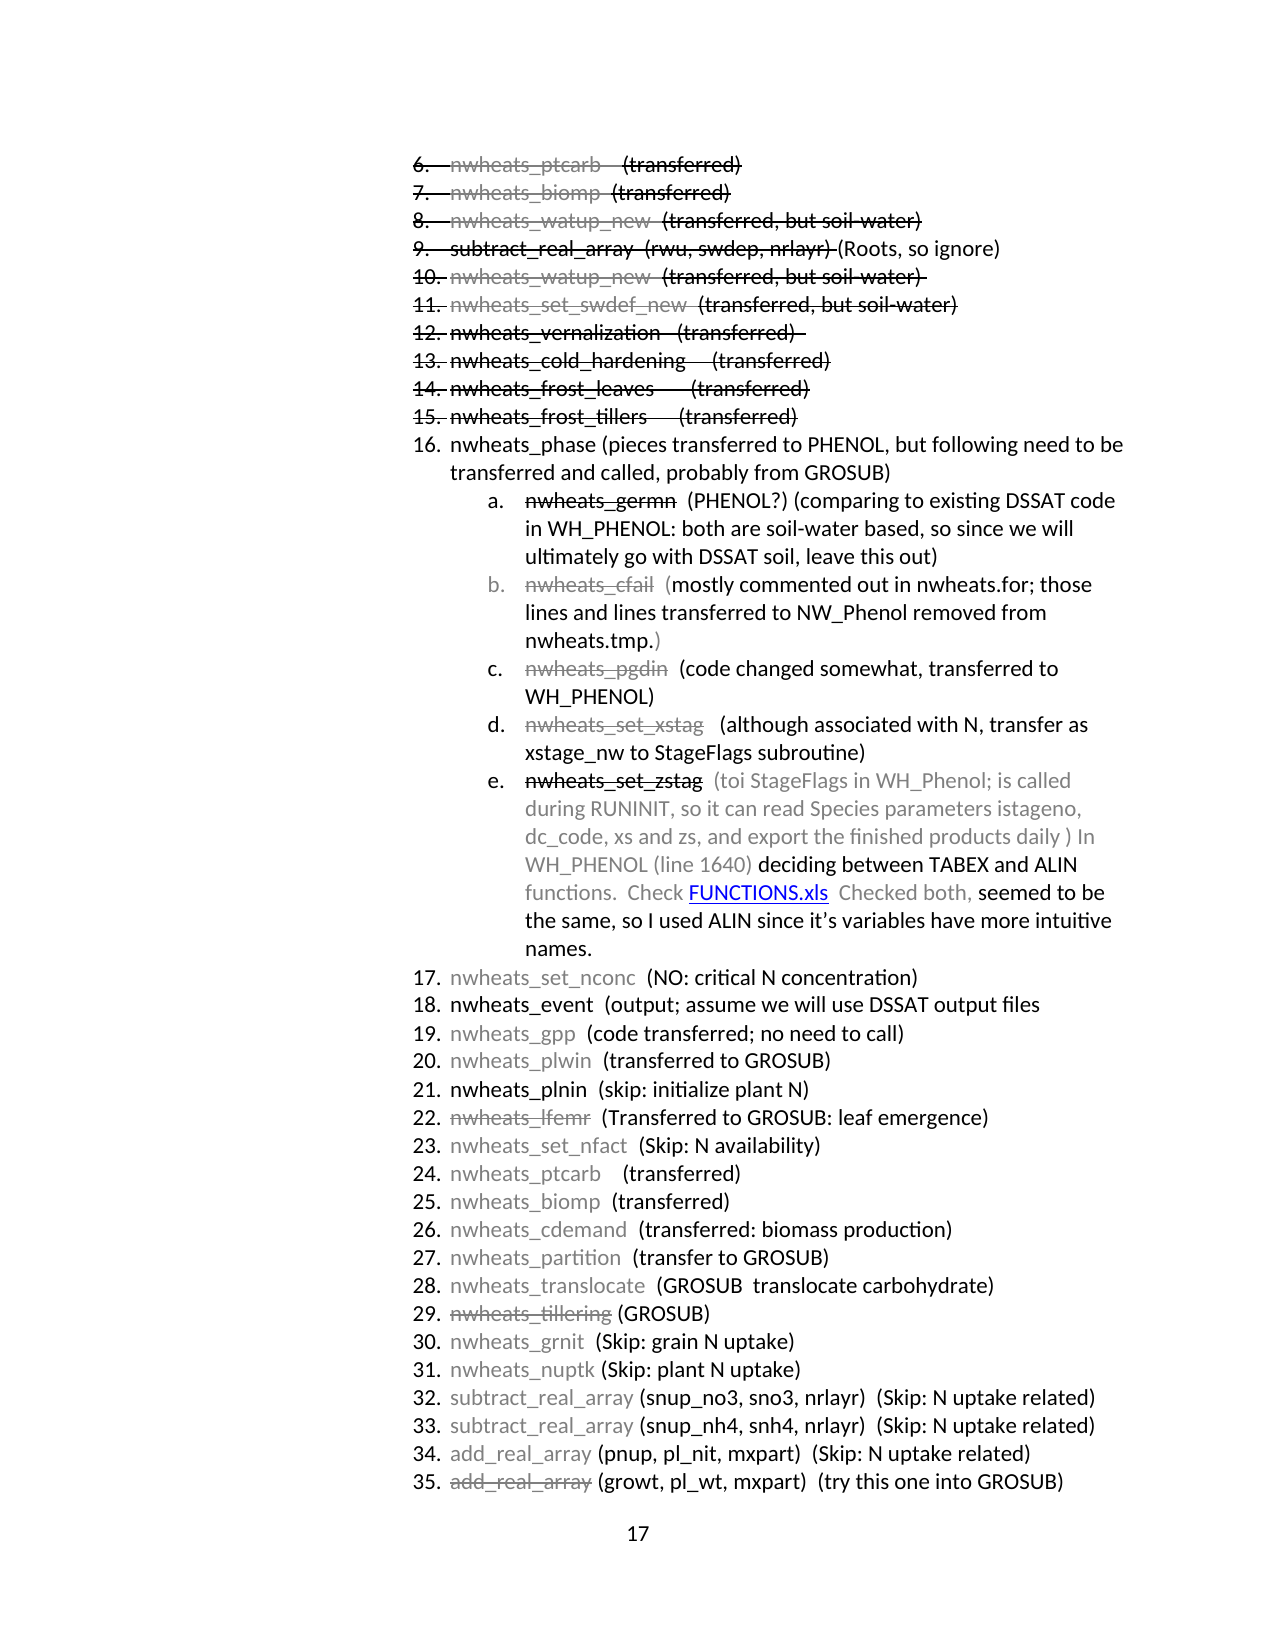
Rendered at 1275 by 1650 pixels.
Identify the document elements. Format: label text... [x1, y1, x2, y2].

list subtract_real_array (snup_nh4, snh4, nrlayr) (Skip: N uptake related) [412, 1411, 1125, 1439]
list nwheats_nuptk (Skip: plant N uptake) [412, 1355, 1125, 1383]
list nwheats_set_nfact (Skip: N availability) [412, 1131, 1125, 1159]
list nwheats_ptcarb (transferred) [412, 1159, 1125, 1187]
list nwheats_set_nconc (NO: critical N concentration) [412, 963, 1125, 991]
list subtract_real_array (rwu, swdep, nrlayr) (Roots, so ignore) [412, 234, 1125, 262]
list nwheats_lfemr (Transferred to GROSUB: leaf emergence) [412, 1103, 1125, 1131]
list nwheats_grnit (Skip: grain N uptake) [412, 1327, 1125, 1355]
list nwheats_set_zstag (toi StageFlags in WH_Phenol; is called during RUNINIT, so it can read Species parameters istageno, dc_code, xs and zs, and export the finished products daily ) In WH_PHENOL (line 1640) deciding between TABEX and ALIN functions. Check FUNCTIONS.xls Checked both, seemed to be the same, so I used ALIN since it’s variables have more intuitive names. [487, 766, 1125, 963]
list nwheats_frost_tillers (transferred) [412, 402, 1125, 430]
list add_real_array (growt, pl_wt, mxpart) (try this one into GROSUB) [412, 1467, 1125, 1495]
list nwheats_plnin (skip: initialize plant N) [412, 1075, 1125, 1103]
list nwheats_frost_leaves (transferred) [412, 374, 1125, 402]
list nwheats_set_swdef_new (transferred, but soil-water) [412, 290, 1125, 318]
list subtract_real_array (snup_no3, sno3, nrlayr) (Skip: N uptake related) [412, 1383, 1125, 1411]
list nwheats_ptcarb (transferred) [412, 150, 1125, 178]
list nwheats_pgdin (code changed somewhat, transferred to WH_PHENOL) [487, 654, 1125, 710]
list nwheats_tillering (GROSUB) [412, 1299, 1125, 1327]
list nwheats_gpp (code transferred; no need to call) [412, 1019, 1125, 1047]
list nwheats_plwin (transferred to GROSUB) [412, 1047, 1125, 1075]
list nwheats_germn (PHENOL?) (comparing to existing DSSAT code in WH_PHENOL: both are soil-water based, so since we will ultimately go with DSSAT soil, leave this out) [487, 486, 1125, 570]
list nwheats_set_xstag (although associated with N, transfer as xstage_nw to StageFlags subroutine) [487, 710, 1125, 766]
list nwheats_event (output; assume we will use DSSAT output files [412, 991, 1125, 1019]
list nwheats_vernalization (transferred) [412, 318, 1125, 346]
list nwheats_biomp (transferred) [412, 178, 1125, 206]
list nwheats_translocate (GROSUB translocate carbohydrate) [412, 1271, 1125, 1299]
list nwheats_cfail (mostly commented out in nwheats.for; those lines and lines transferred to NW_Phenol removed from nwheats.tmp.) [487, 570, 1125, 654]
list nwheats_watup_new (transferred, but soil-water) [412, 262, 1125, 290]
list nwheats_partition (transfer to GROSUB) [412, 1243, 1125, 1271]
list add_real_array (pnup, pl_nit, mxpart) (Skip: N uptake related) [412, 1439, 1125, 1467]
list nwheats_cold_hardening (transferred) [412, 346, 1125, 374]
list nwheats_watup_new (transferred, but soil-water) [412, 206, 1125, 234]
list nwheats_cdemand (transferred: biomass production) [412, 1215, 1125, 1243]
list nwheats_biomp (transferred) [412, 1187, 1125, 1215]
list nwheats_phase (pieces transferred to PHENOL, but following need to be transferred and called, probably from GROSUB) [412, 430, 1125, 486]
